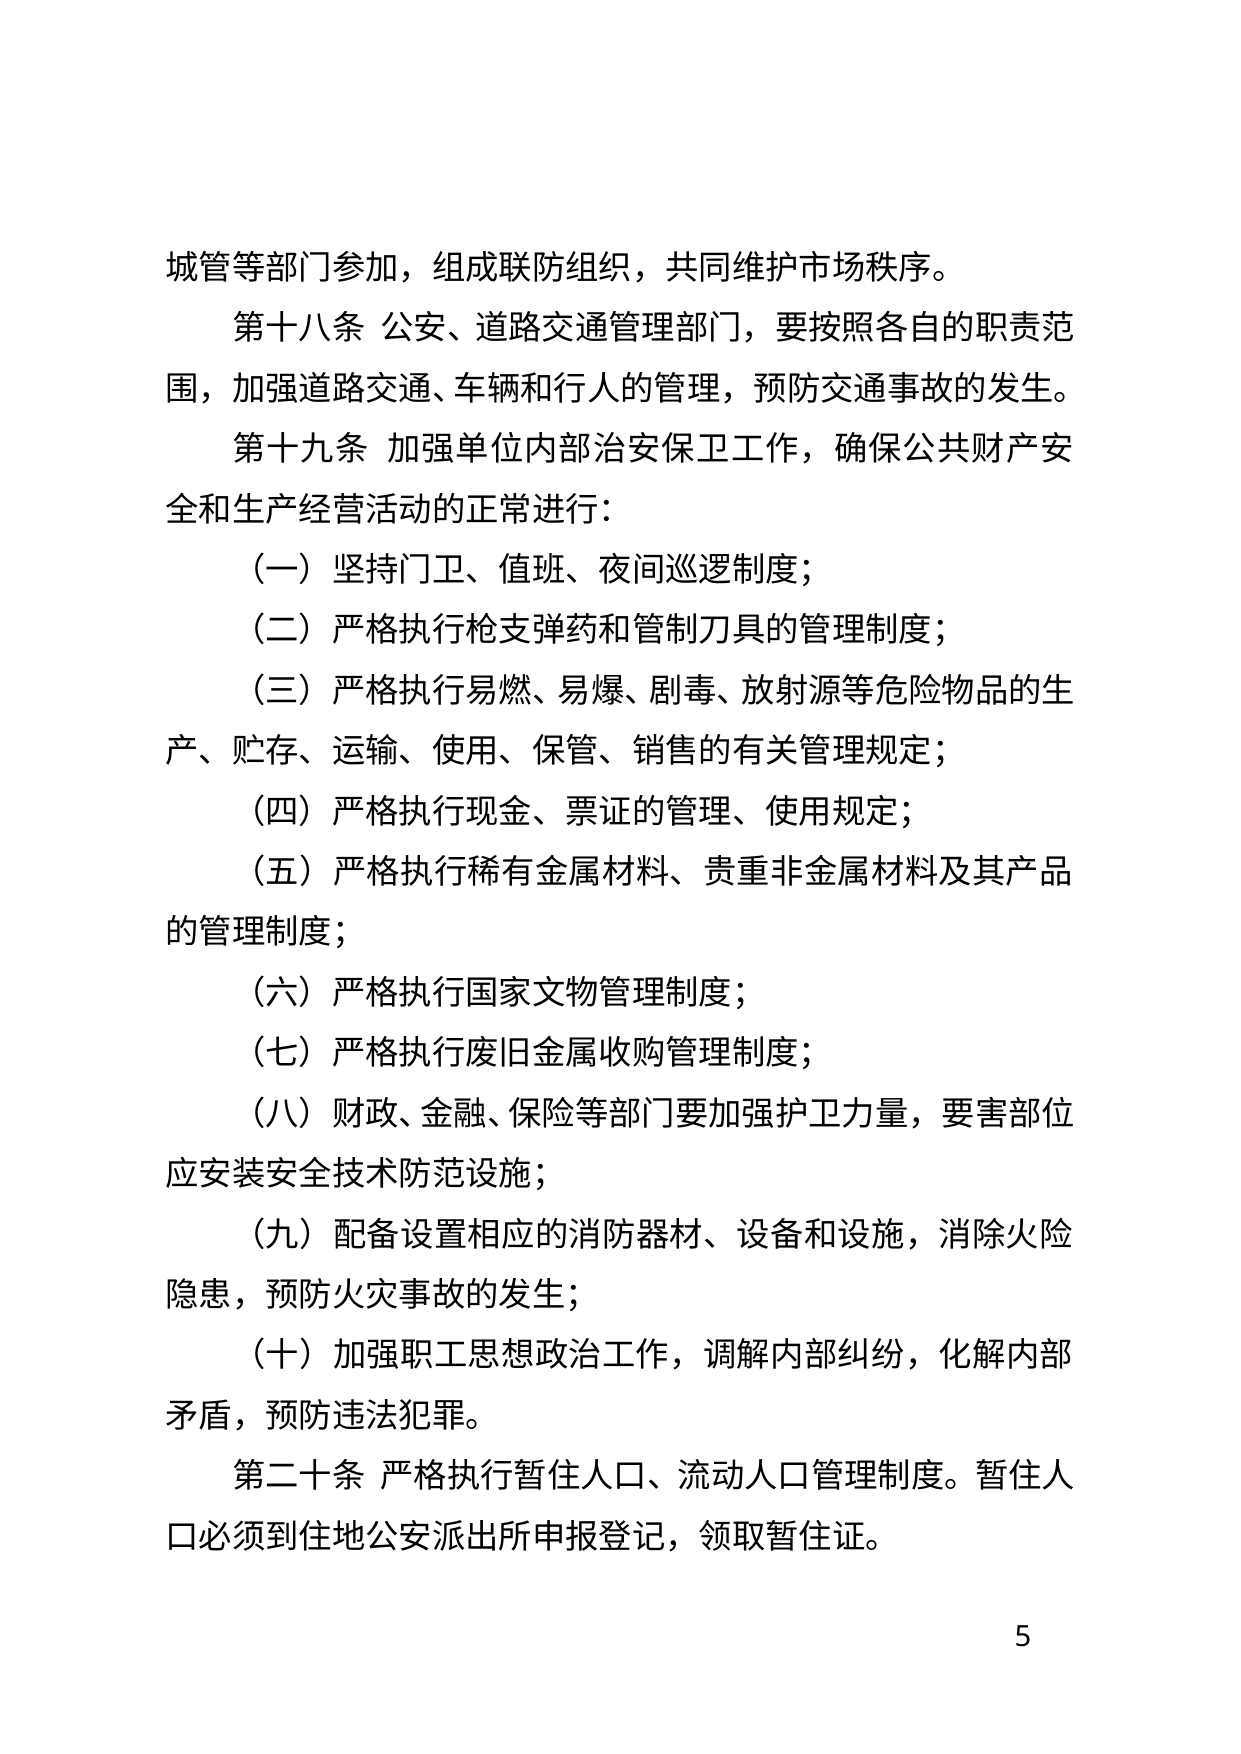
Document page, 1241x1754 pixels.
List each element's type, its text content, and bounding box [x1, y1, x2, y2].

text 第十九条 加强单位内部治安保卫工作，确保公共财产安全和生产经营活动的正常进行： [165, 531, 1075, 651]
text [165, 228, 1075, 349]
text （七）严格执行废旧金属收购管理制度； [165, 1135, 1075, 1195]
text 第十八条 公安、道路交通管理部门，要按照各自的职责范围，加强道路交通、车辆和行人的管理，预防交通事故的发生。 [165, 349, 1075, 531]
text （三）严格执行易燃、易爆、剧毒、放射源等危险物品的生产、贮存、运输、使用、保管、销售的有关管理规定； [165, 772, 1075, 893]
text （十）加强职工思想政治工作，调解内部纠纷，化解内部矛盾，预防违法犯罪。 [165, 1437, 1075, 1558]
text （一）坚持门卫、值班、夜间巡逻制度； [165, 651, 1075, 712]
text （六）严格执行国家文物管理制度； [165, 1074, 1075, 1135]
text （八）财政、金融、保险等部门要加强护卫力量，要害部位应安装安全技术防范设施； [165, 1195, 1075, 1316]
text （二）严格执行枪支弹药和管制刀具的管理制度； [165, 712, 1075, 772]
text （五）严格执行稀有金属材料、贵重非金属材料及其产品的管理制度； [165, 953, 1075, 1074]
text （四）严格执行现金、票证的管理、使用规定； [165, 893, 1075, 953]
text （九）配备设置相应的消防器材、设备和设施，消除火险隐患，预防火灾事故的发生； [165, 1316, 1075, 1437]
